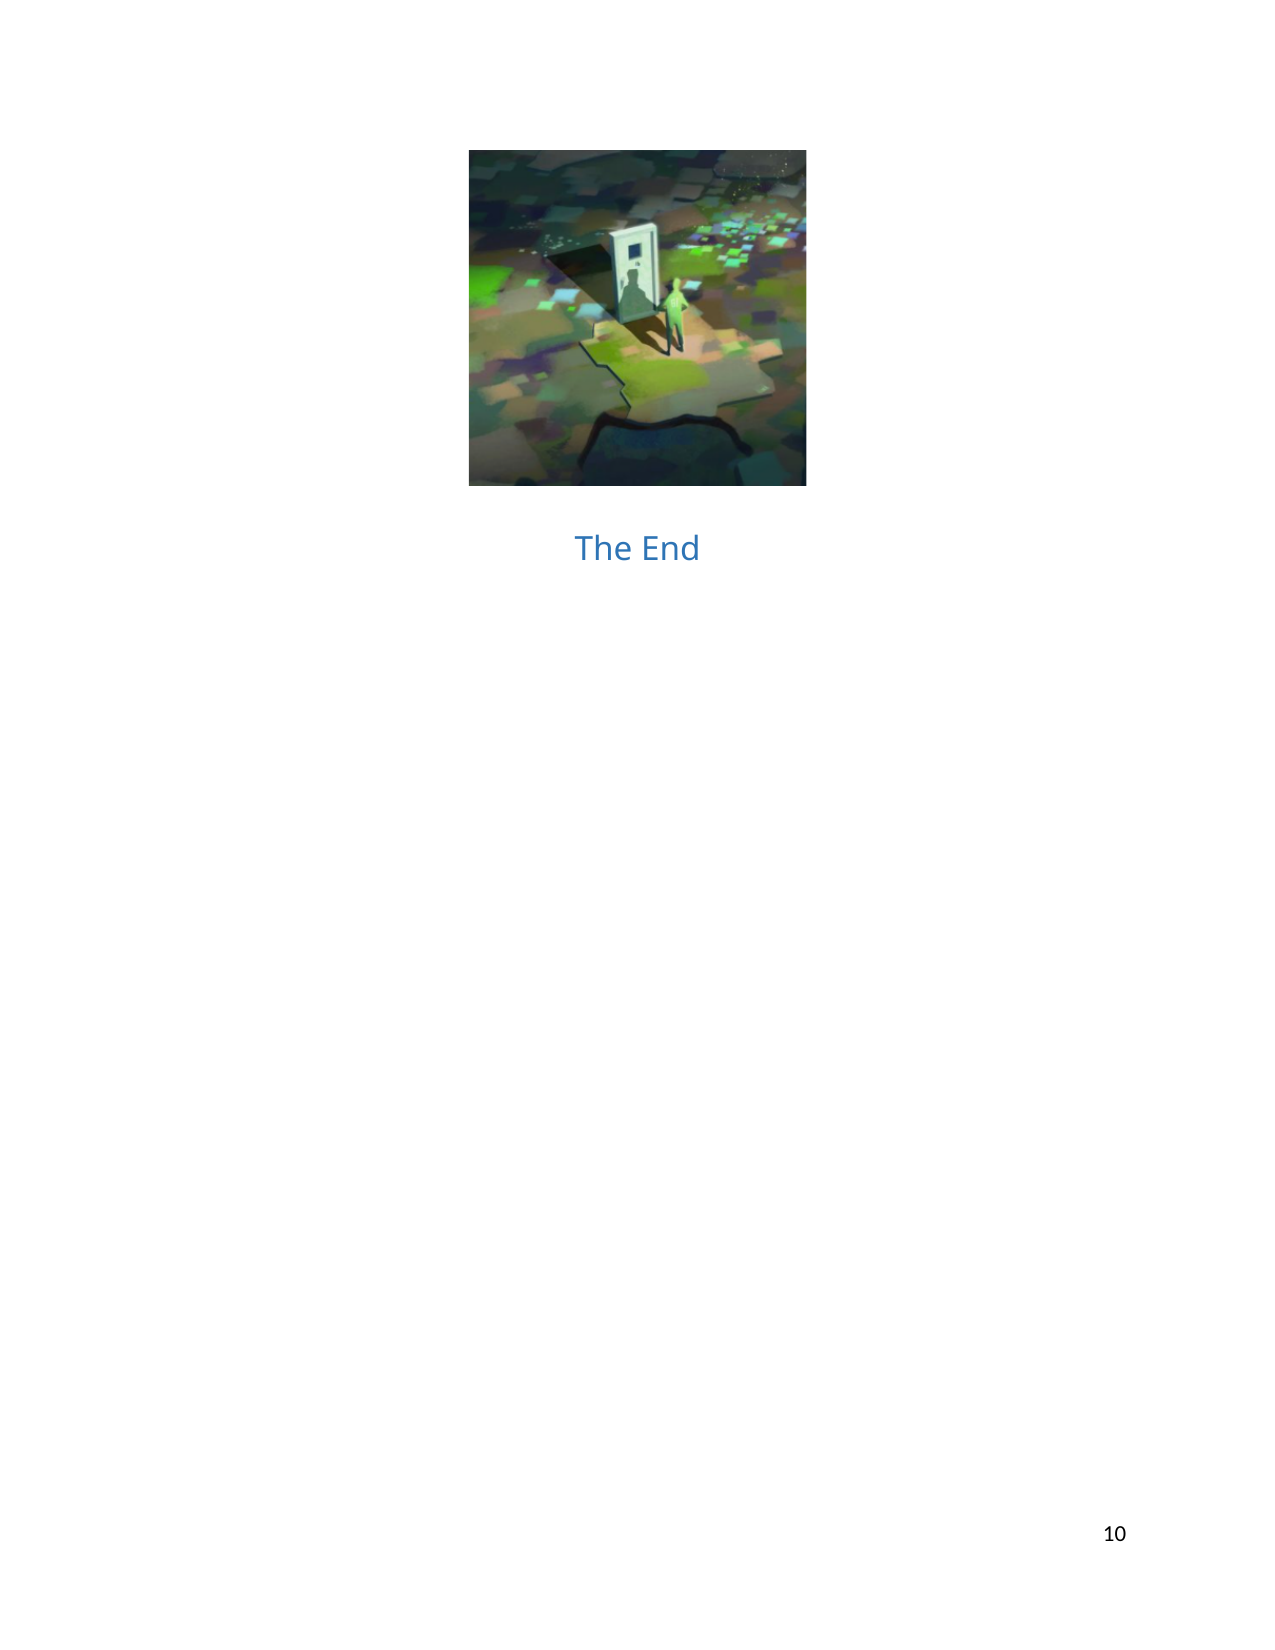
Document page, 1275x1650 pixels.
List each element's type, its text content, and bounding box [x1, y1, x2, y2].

subtitle The End [150, 524, 1125, 570]
